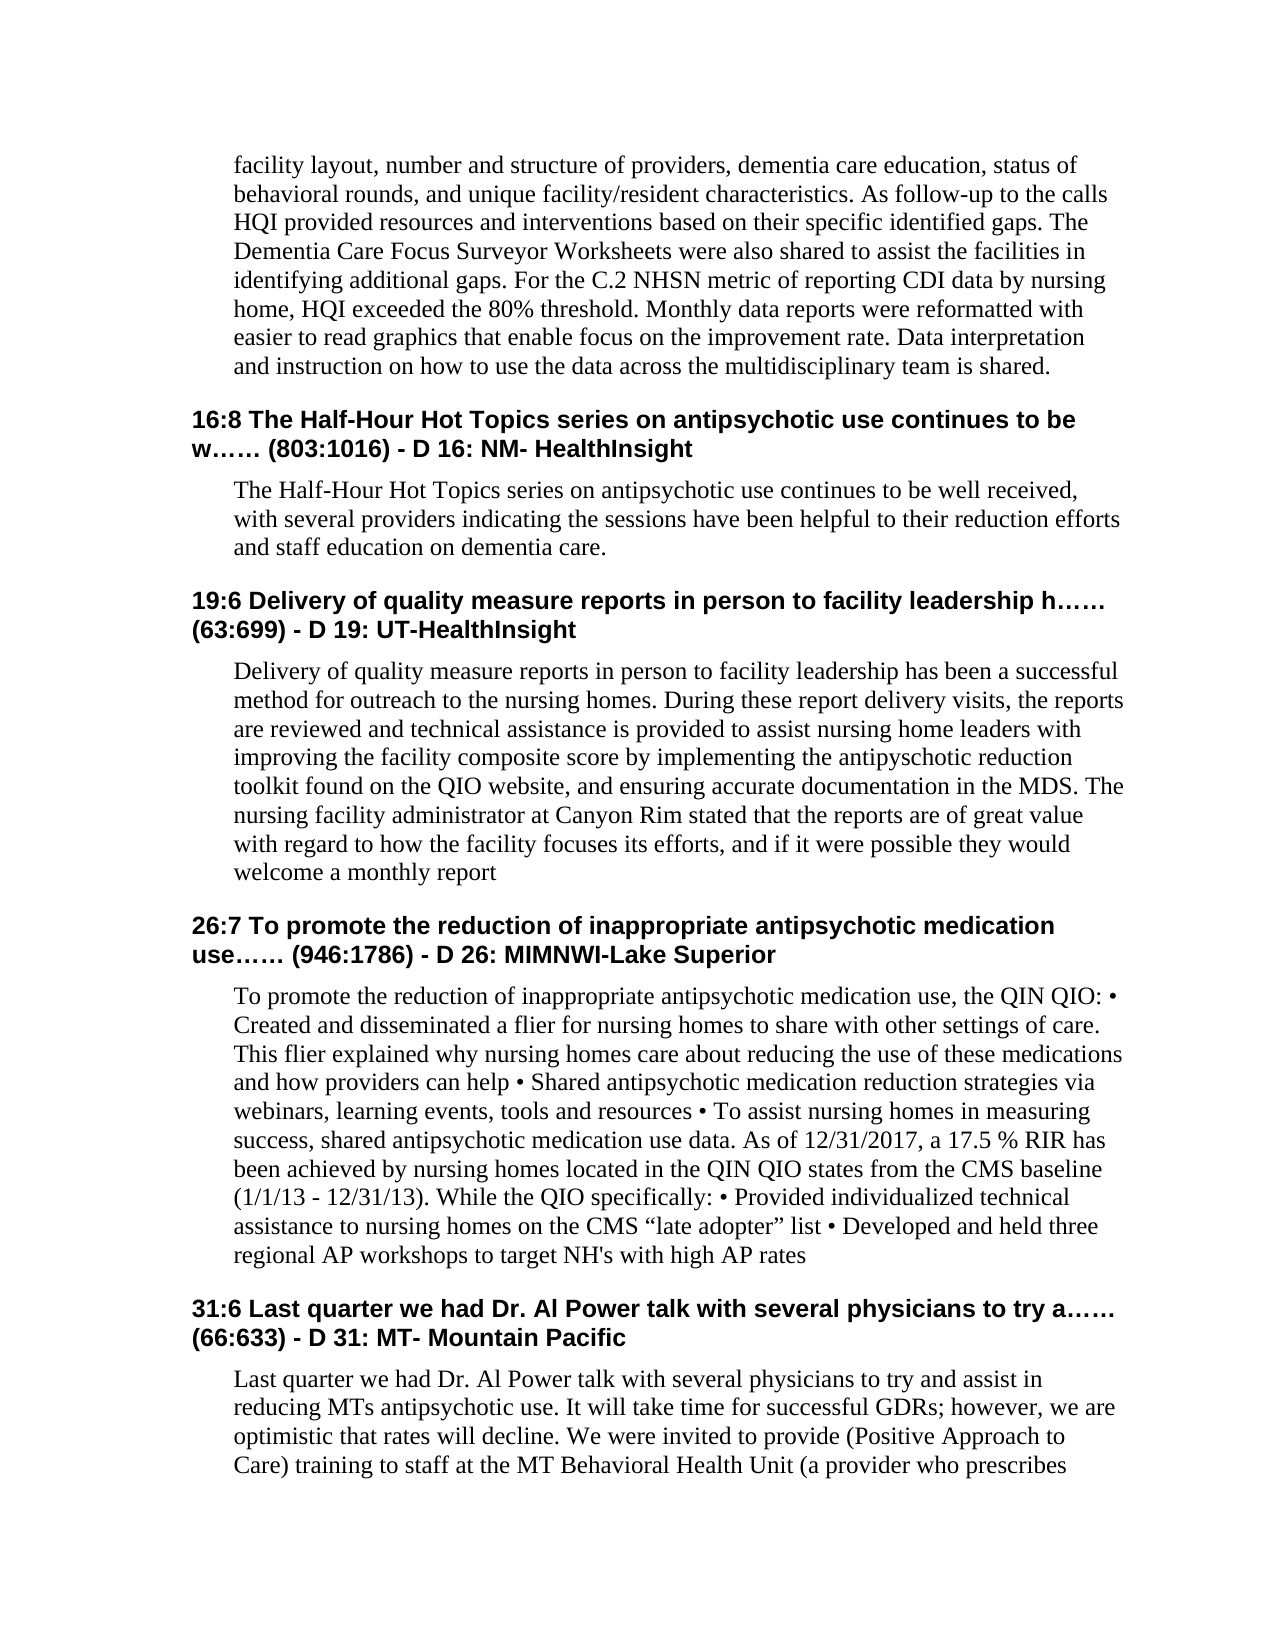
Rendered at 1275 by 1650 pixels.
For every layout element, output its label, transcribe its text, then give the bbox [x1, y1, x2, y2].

text Delivery of quality measure reports in person to facility leadership has been a successful method for outreach to the nursing homes. During these report delivery visits, the reports are reviewed and technical assistance is provided to assist nursing home leaders with improving the facility composite score by implementing the antipyschotic reduction toolkit found on the QIO website, and ensuring accurate documentation in the MDS. The nursing facility administrator at Canyon Rim stated that the reports are of great value with regard to how the facility focuses its efforts, and if it were possible they would welcome a monthly report [212, 656, 1125, 886]
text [212, 1364, 1125, 1479]
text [212, 150, 1125, 380]
text To promote the reduction of inappropriate antipsychotic medication use, the QIN QIO: • Created and disseminated a flier for nursing homes to share with other settings of care. This flier explained why nursing homes care about reducing the use of these medications and how providers can help • Shared antipsychotic medication reduction strategies via webinars, learning events, tools and resources • To assist nursing homes in measuring success, shared antipsychotic medication use data. As of 12/31/2017, a 17.5 % RIR has been achieved by nursing homes located in the QIN QIO states from the CMS baseline (1/1/13 - 12/31/13). While the QIO specifically: • Provided individualized technical assistance to nursing homes on the CMS “late adopter” list • Developed and held three regional AP workshops to target NH's with high AP rates [212, 981, 1125, 1269]
text The Half-Hour Hot Topics series on antipsychotic use continues to be well received, with several providers indicating the sessions have been helpful to their reduction efforts and staff education on dementia care. [212, 475, 1125, 561]
text 31:6 Last quarter we had Dr. Al Power talk with several physicians to try a…… (66:633) - D 31: MT- Mountain Pacific [192, 1294, 1125, 1351]
text 19:6 Delivery of quality measure reports in person to facility leadership h…… (63:699) - D 19: UT-HealthInsight [192, 586, 1125, 644]
text 16:8 The Half-Hour Hot Topics series on antipsychotic use continues to be w…… (803:1016) - D 16: NM- HealthInsight [192, 405, 1125, 462]
text 26:7 To promote the reduction of inappropriate antipsychotic medication use…… (946:1786) - D 26: MIMNWI-Lake Superior [192, 911, 1125, 969]
